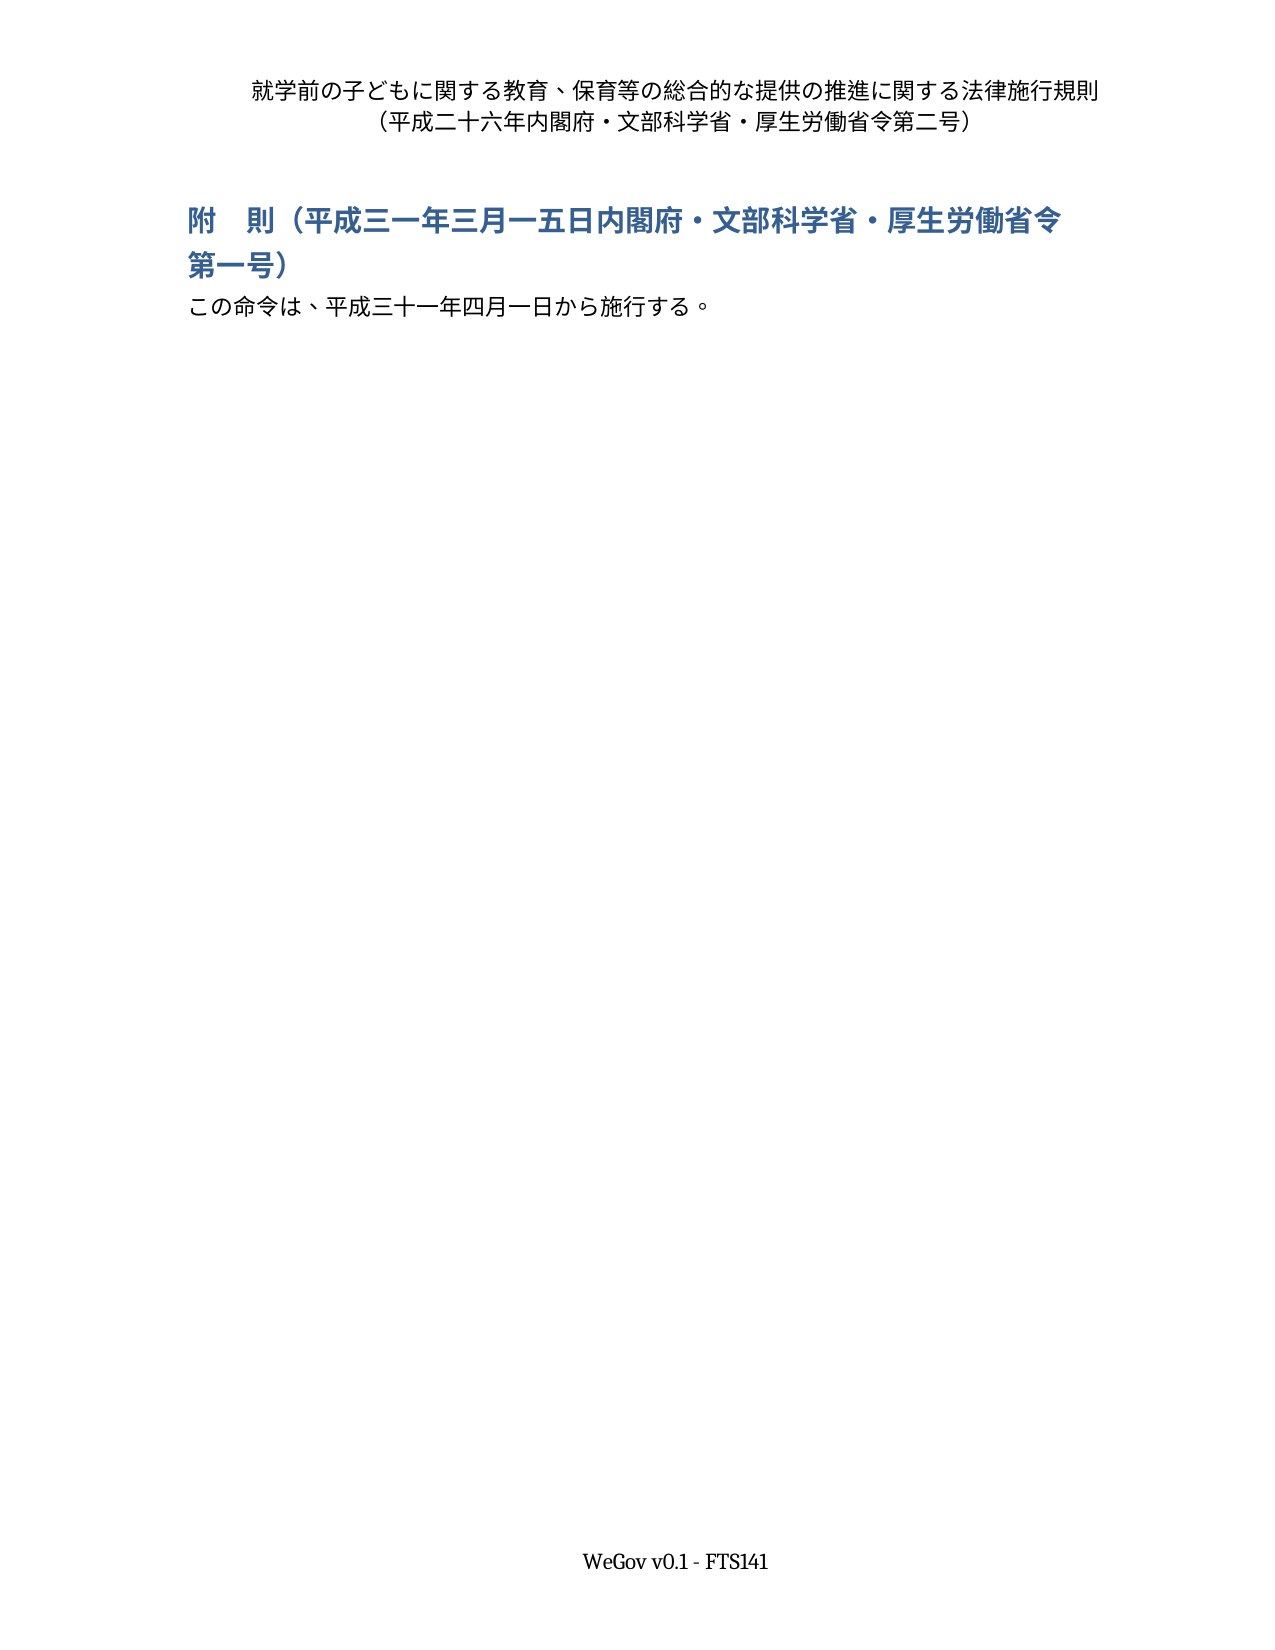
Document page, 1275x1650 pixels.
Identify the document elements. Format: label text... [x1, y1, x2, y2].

text この命令は、平成三十一年四月一日から施行する。 [187, 291, 1087, 322]
subtitle 附 則（平成三一年三月一五日内閣府・文部科学省・厚生労働省令第一号） [187, 200, 1087, 285]
